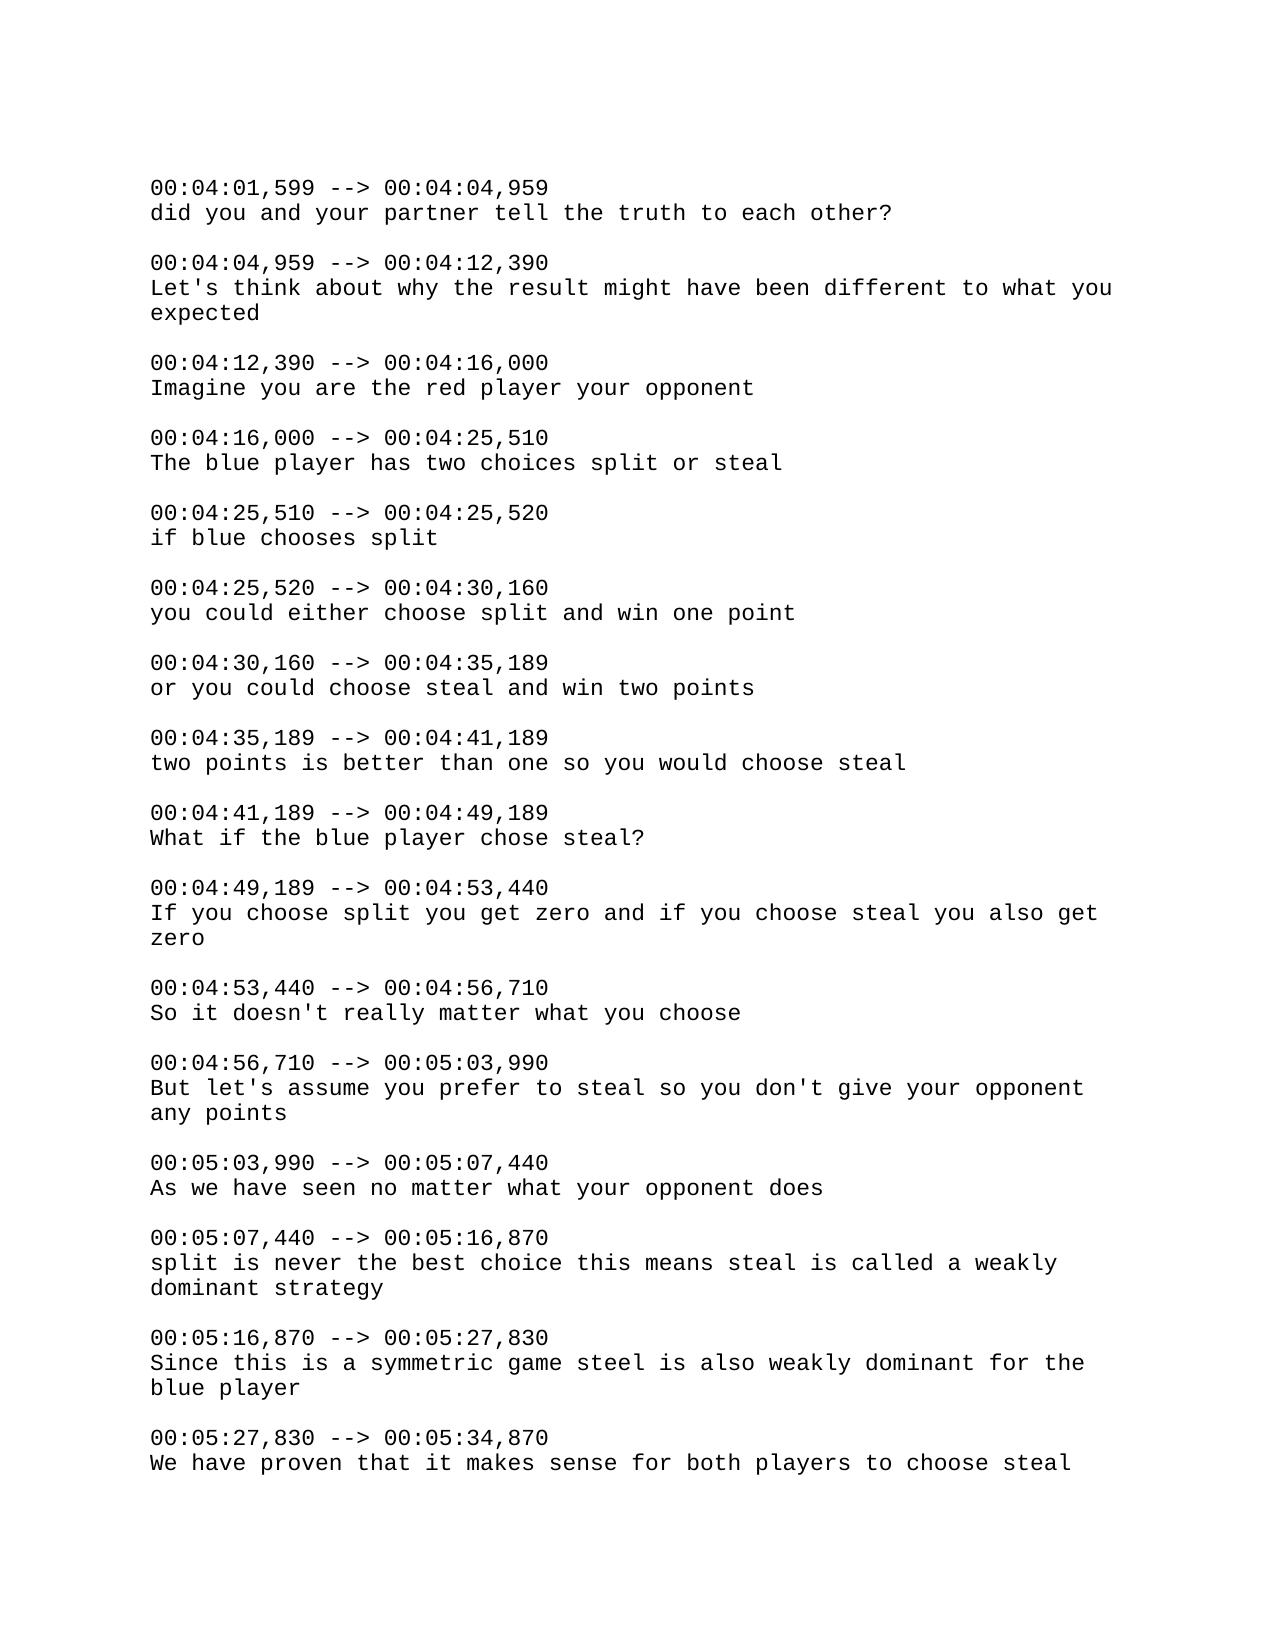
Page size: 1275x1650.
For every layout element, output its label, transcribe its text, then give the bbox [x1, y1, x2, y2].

text 00:04:12,390 --> 00:04:16,000 [150, 350, 1125, 375]
text 00:04:16,000 --> 00:04:25,510 [150, 425, 1125, 450]
text The blue player has two choices split or steal [150, 450, 1125, 475]
text 00:05:27,830 --> 00:05:34,870 [150, 1425, 1125, 1450]
text But let's assume you prefer to steal so you don't give your opponent any points [150, 1075, 1125, 1125]
text 00:05:16,870 --> 00:05:27,830 [150, 1325, 1125, 1350]
text 00:04:35,189 --> 00:04:41,189 [150, 725, 1125, 750]
text 00:04:01,599 --> 00:04:04,959 [150, 175, 1125, 200]
text Let's think about why the result might have been different to what you expected [150, 275, 1125, 325]
text So it doesn't really matter what you choose [150, 1000, 1125, 1025]
text 00:04:53,440 --> 00:04:56,710 [150, 975, 1125, 1000]
text if blue chooses split [150, 525, 1125, 550]
text 00:04:56,710 --> 00:05:03,990 [150, 1050, 1125, 1075]
text two points is better than one so you would choose steal [150, 750, 1125, 775]
text 00:04:25,510 --> 00:04:25,520 [150, 500, 1125, 525]
text did you and your partner tell the truth to each other? [150, 200, 1125, 225]
text 00:05:03,990 --> 00:05:07,440 [150, 1150, 1125, 1175]
text We have proven that it makes sense for both players to choose steal [150, 1450, 1125, 1475]
text Imagine you are the red player your opponent [150, 375, 1125, 400]
text 00:04:41,189 --> 00:04:49,189 [150, 800, 1125, 825]
text As we have seen no matter what your opponent does [150, 1175, 1125, 1200]
text 00:05:07,440 --> 00:05:16,870 [150, 1225, 1125, 1250]
text 00:04:30,160 --> 00:04:35,189 [150, 650, 1125, 675]
text If you choose split you get zero and if you choose steal you also get zero [150, 900, 1125, 950]
text or you could choose steal and win two points [150, 675, 1125, 700]
text split is never the best choice this means steal is called a weakly dominant strategy [150, 1250, 1125, 1300]
text 00:04:04,959 --> 00:04:12,390 [150, 250, 1125, 275]
text 00:04:49,189 --> 00:04:53,440 [150, 875, 1125, 900]
text Since this is a symmetric game steel is also weakly dominant for the blue player [150, 1350, 1125, 1400]
text 00:04:25,520 --> 00:04:30,160 [150, 575, 1125, 600]
text you could either choose split and win one point [150, 600, 1125, 625]
text What if the blue player chose steal? [150, 825, 1125, 850]
